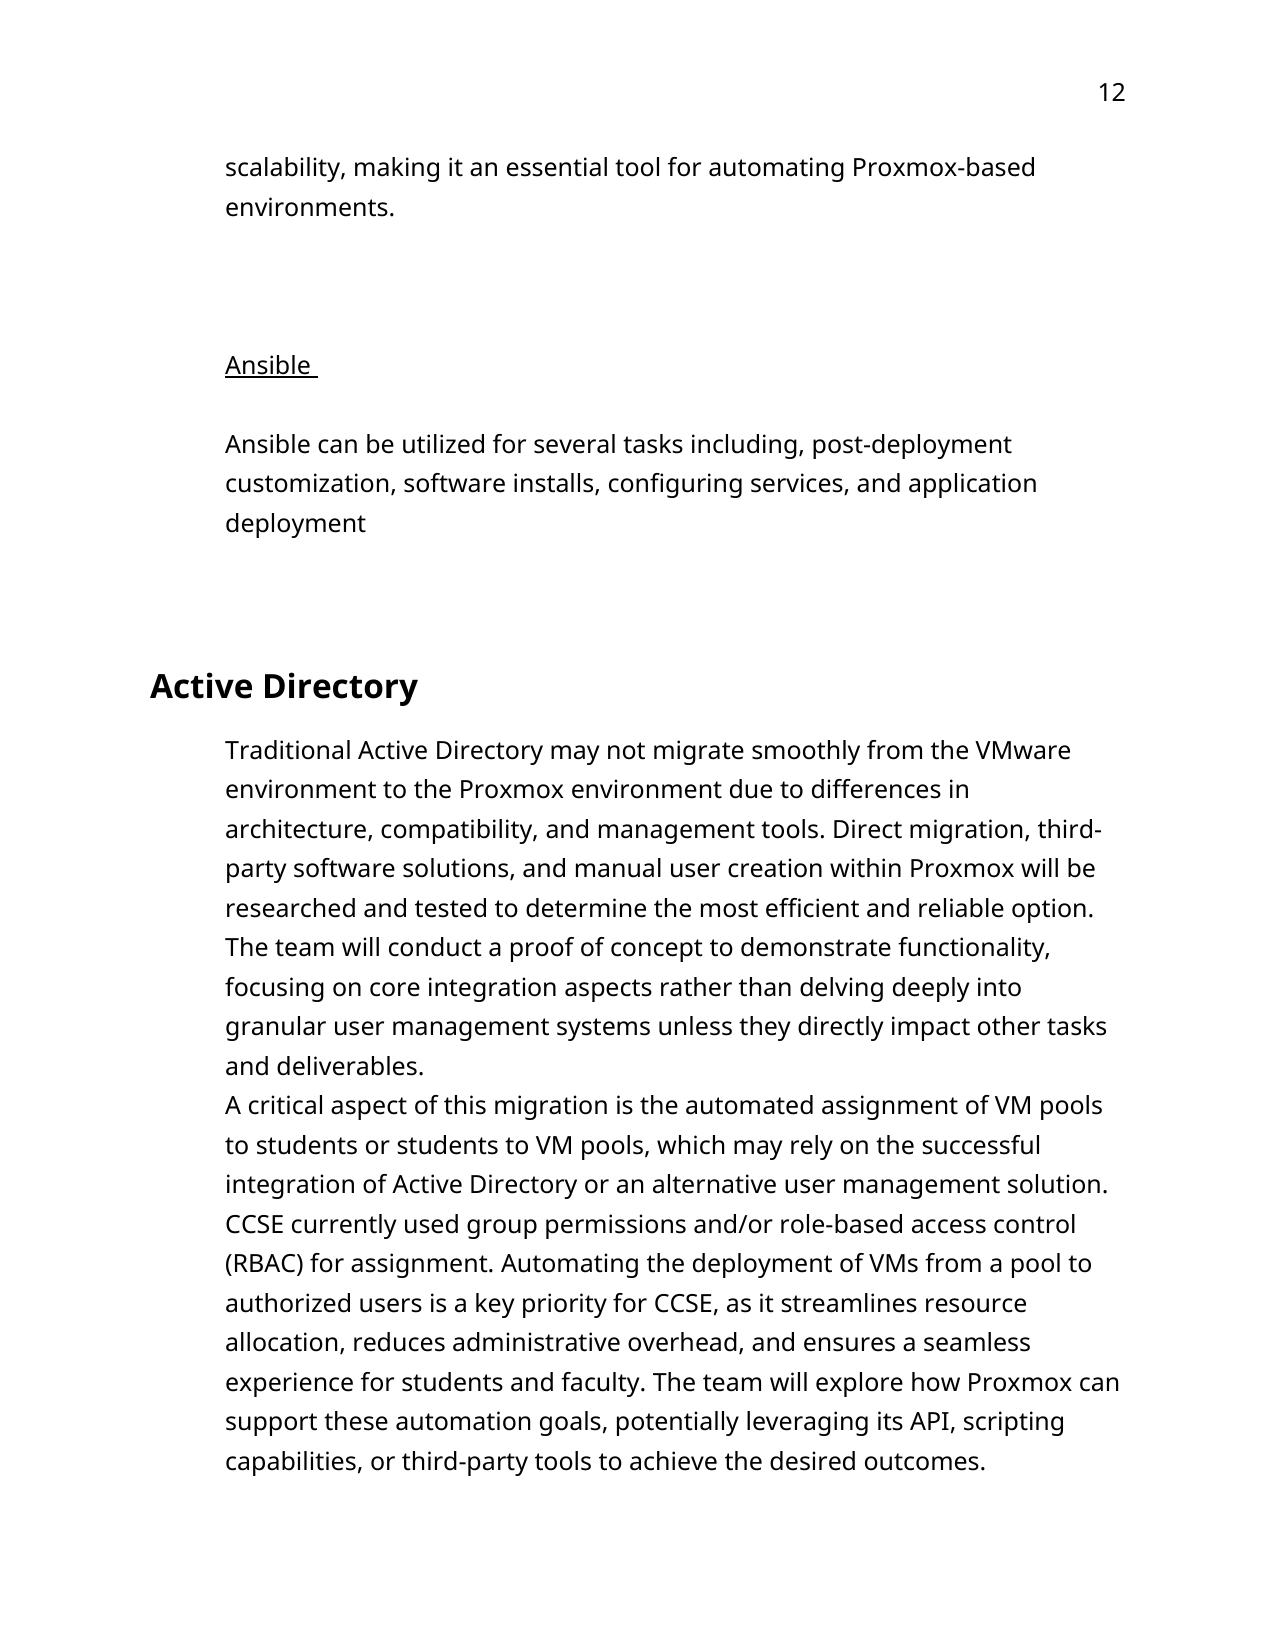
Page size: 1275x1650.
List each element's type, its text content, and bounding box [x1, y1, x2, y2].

text Ansible can be utilized for several tasks including, post-deployment customization, software installs, configuring services, and application deployment [225, 426, 1125, 539]
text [225, 150, 1125, 223]
text Ansible [225, 347, 1125, 381]
text Active Directory [150, 663, 1125, 709]
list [225, 1088, 1125, 1477]
list Traditional Active Directory may not migrate smoothly from the VMware environment to the Proxmox environment due to differences in architecture, compatibility, and management tools. Direct migration, third-party software solutions, and manual user creation within Proxmox will be researched and tested to determine the most efficient and reliable option. The team will conduct a proof of concept to demonstrate functionality, focusing on core integration aspects rather than delving deeply into granular user management systems unless they directly impact other tasks and deliverables. [225, 732, 1125, 1082]
